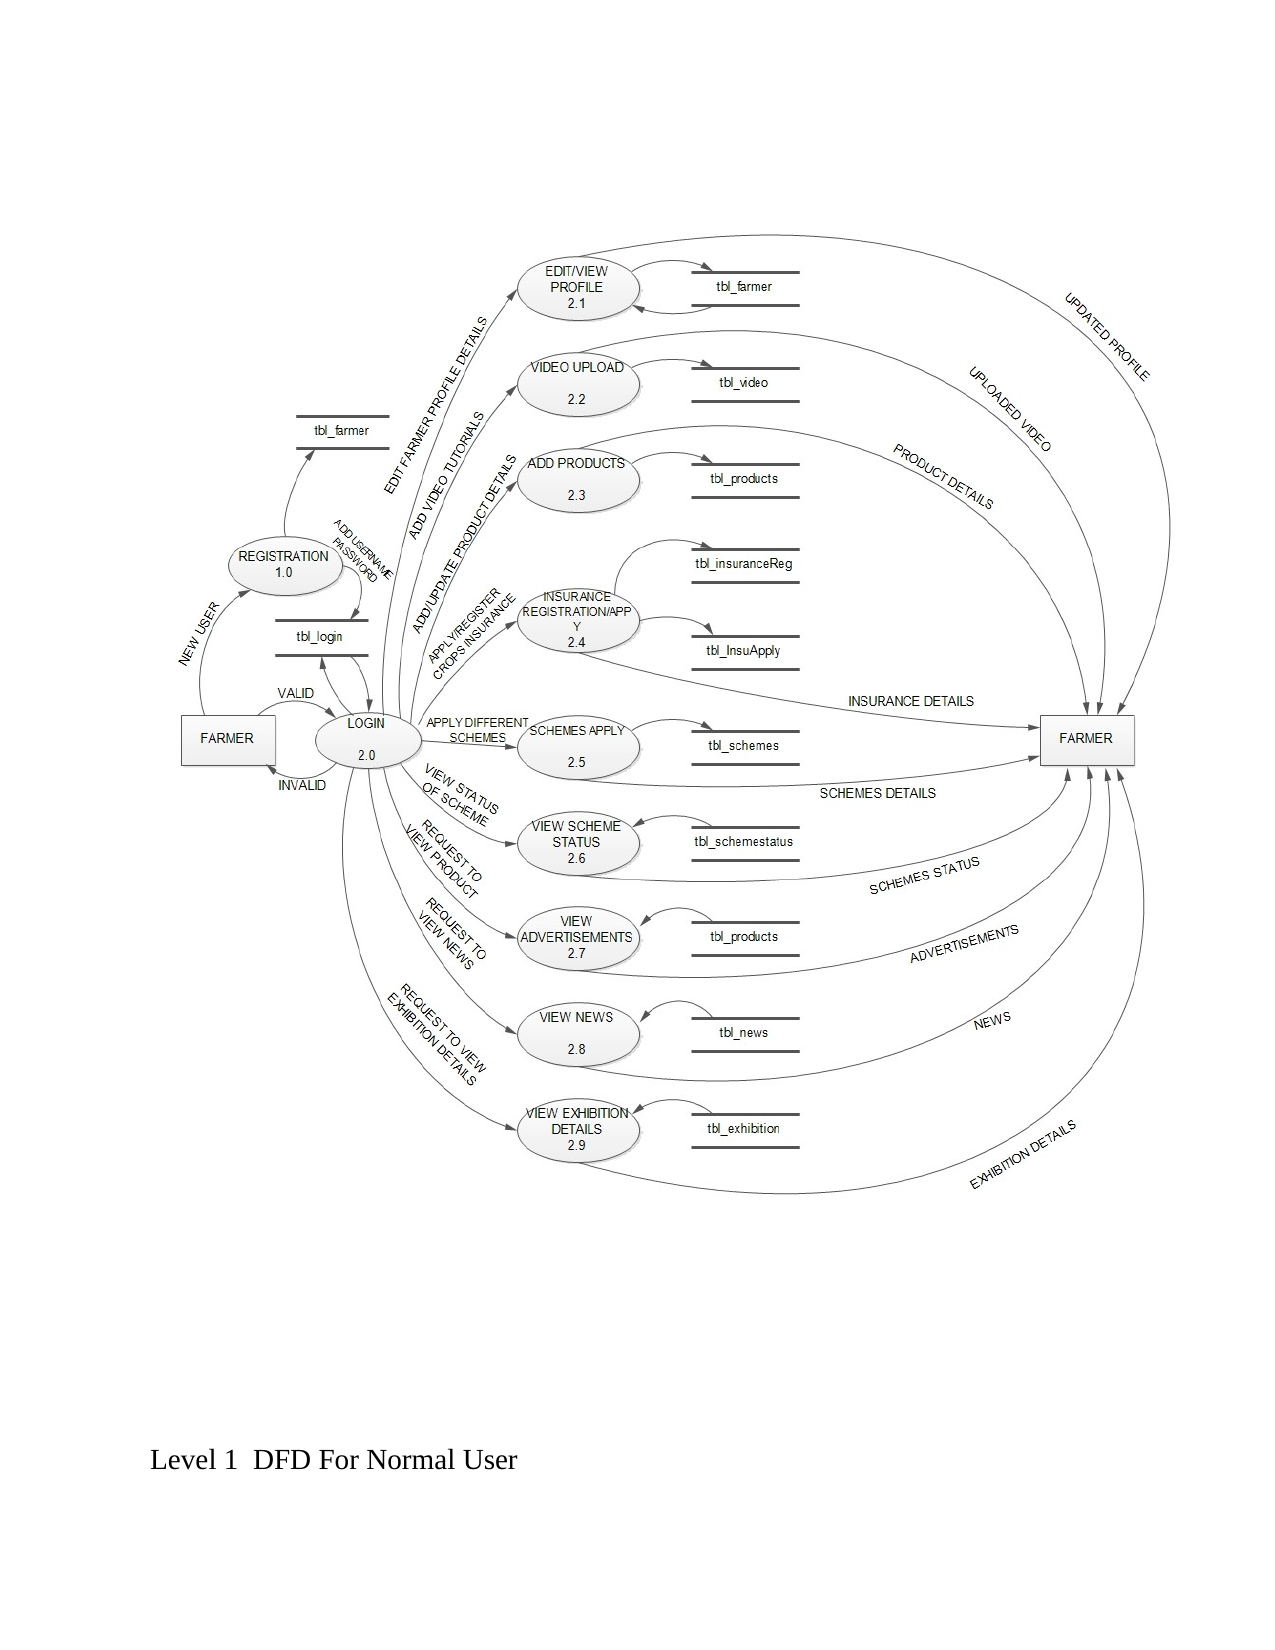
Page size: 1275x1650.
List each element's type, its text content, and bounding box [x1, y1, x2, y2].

text Level 1 DFD For Normal User [150, 1442, 1125, 1476]
picture [150, 217, 1197, 1211]
